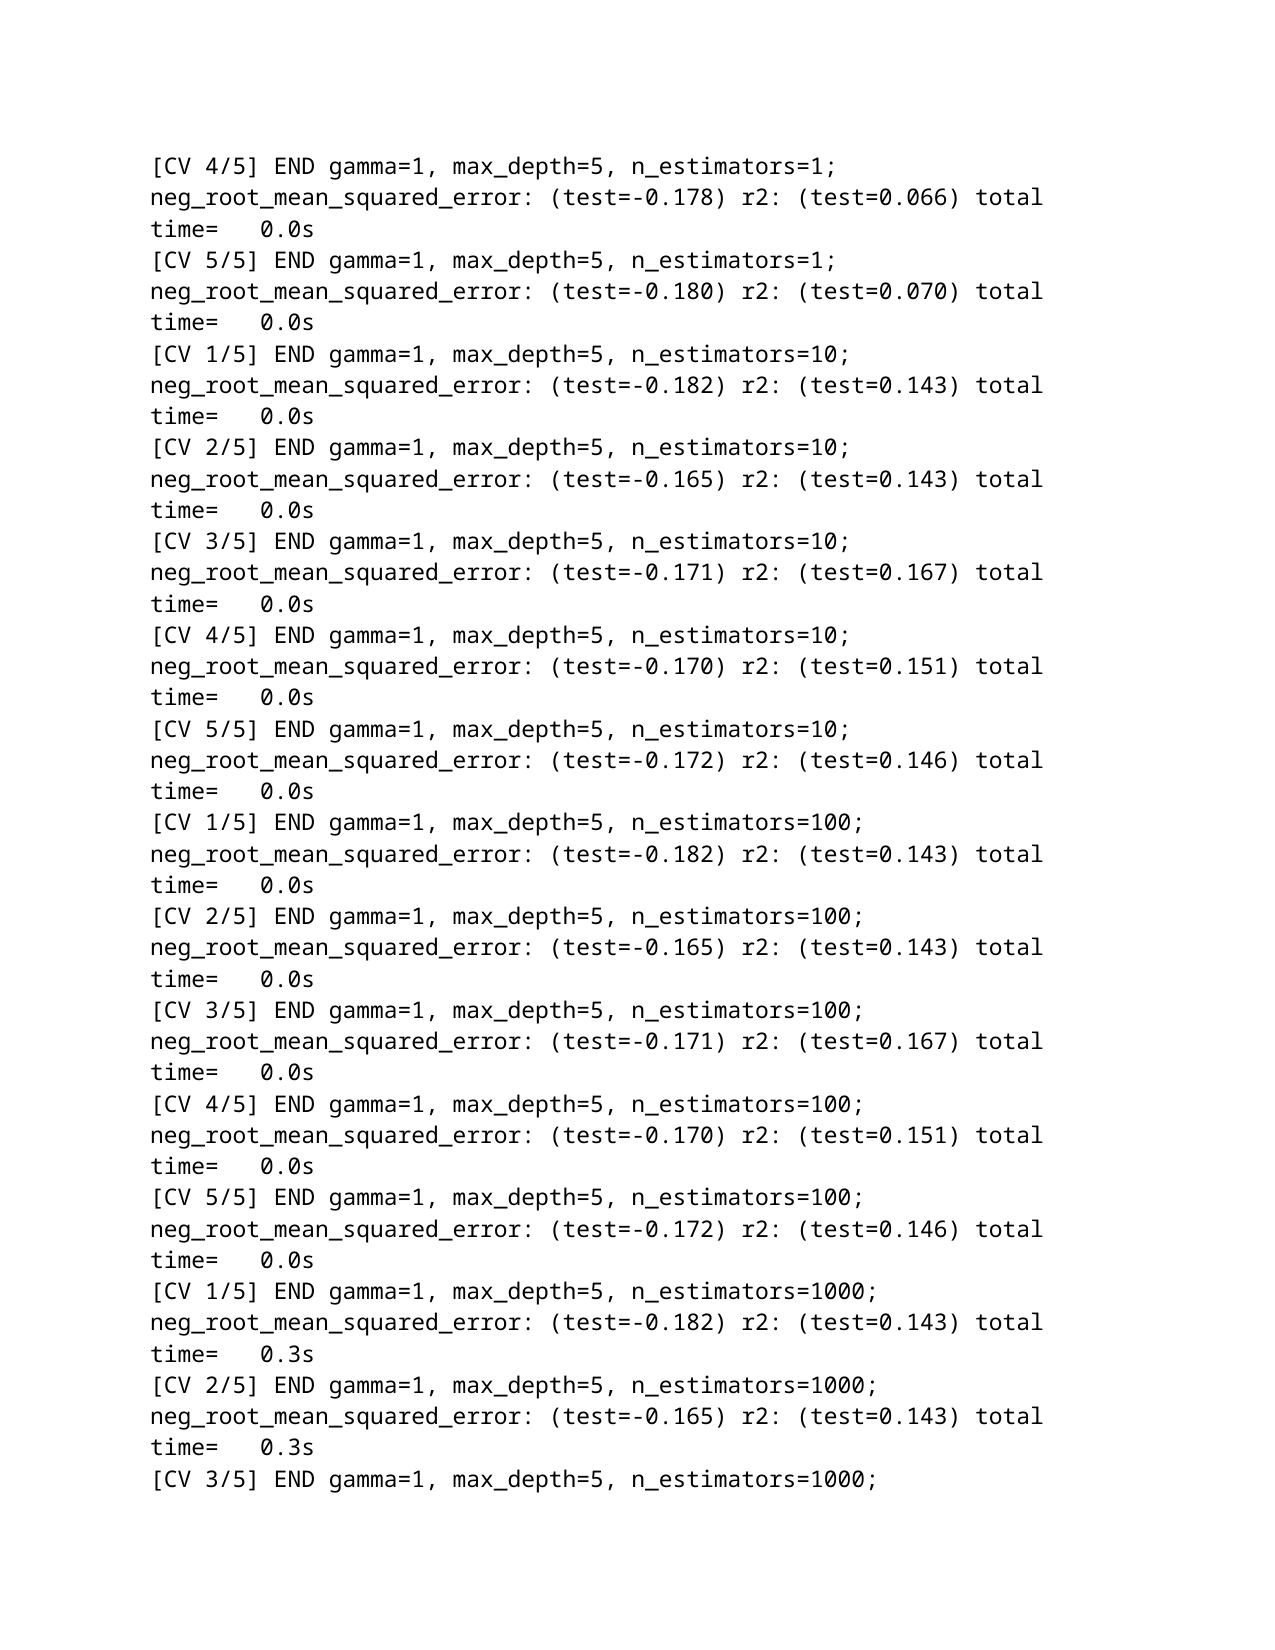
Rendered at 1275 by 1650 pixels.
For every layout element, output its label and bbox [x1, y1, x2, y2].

text [150, 150, 1125, 1494]
